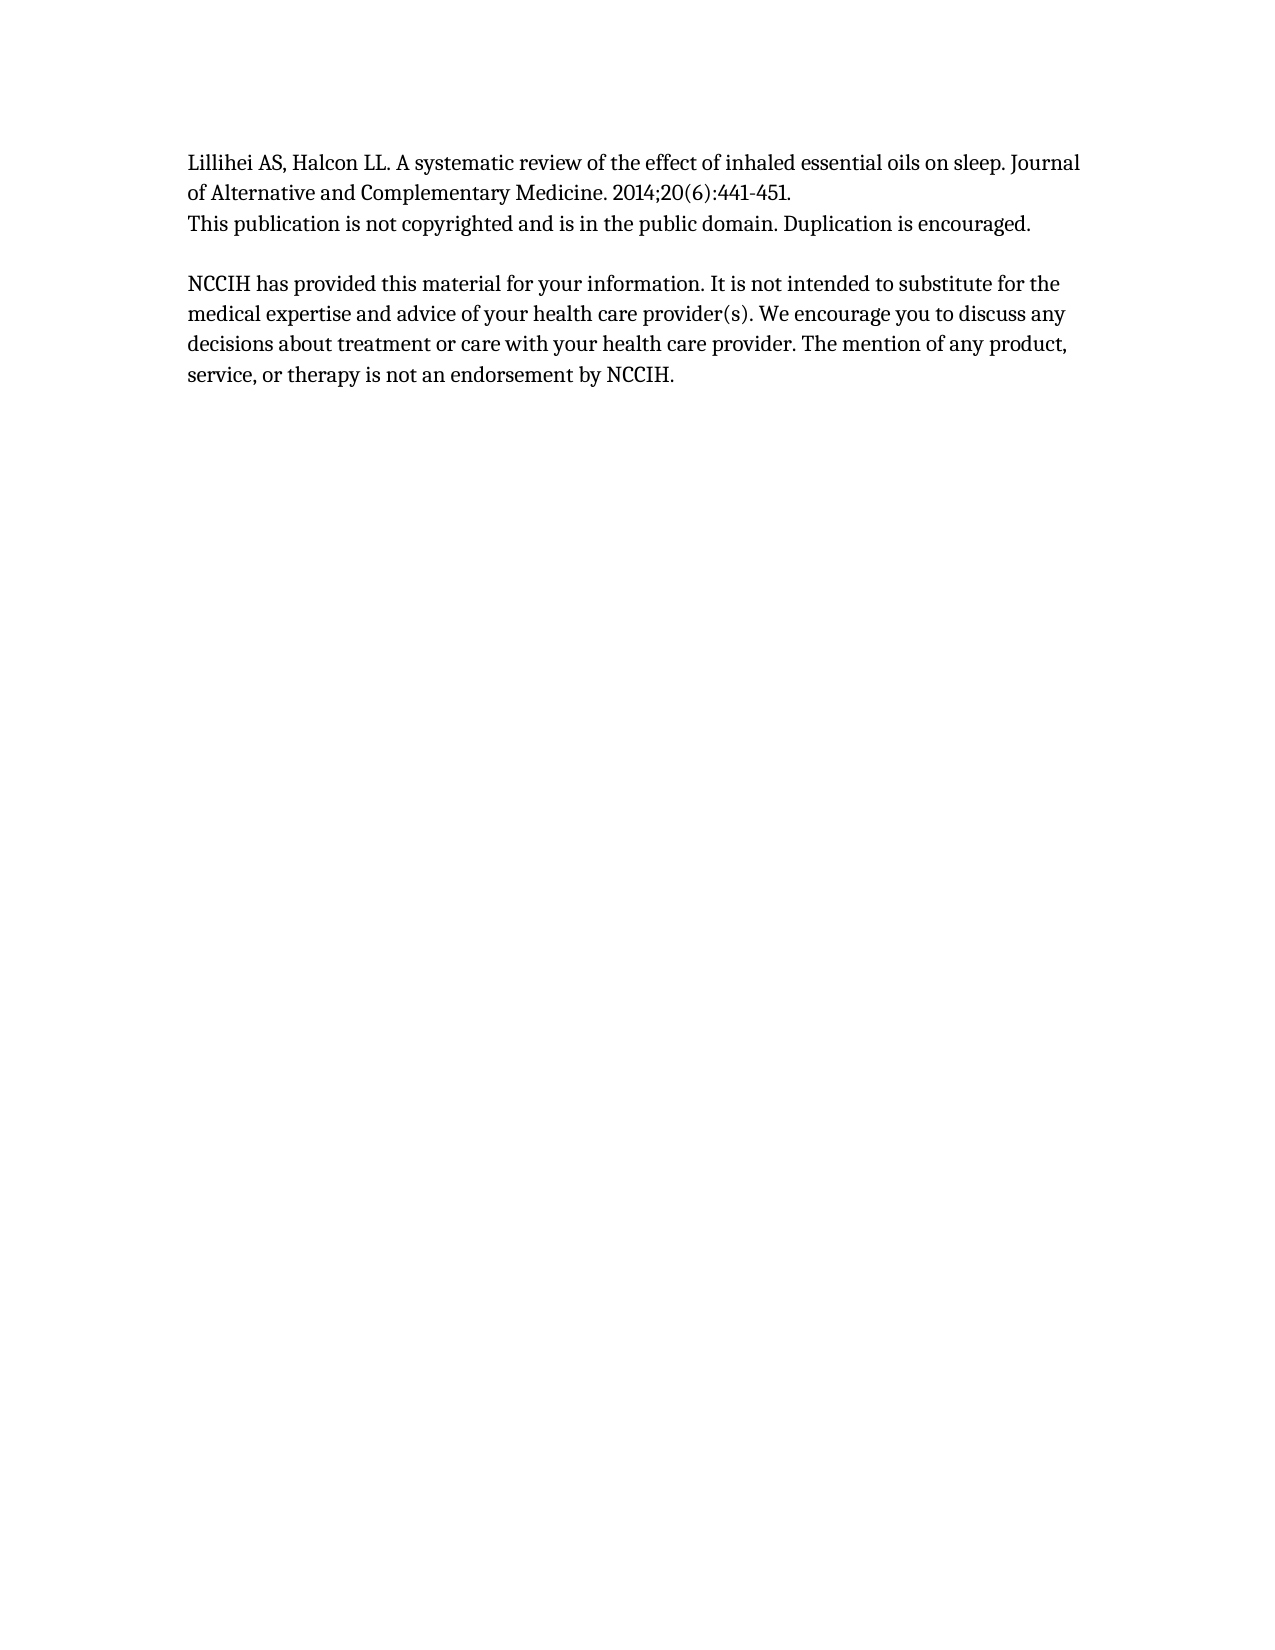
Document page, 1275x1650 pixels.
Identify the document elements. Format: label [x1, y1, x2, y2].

text [187, 150, 1087, 388]
